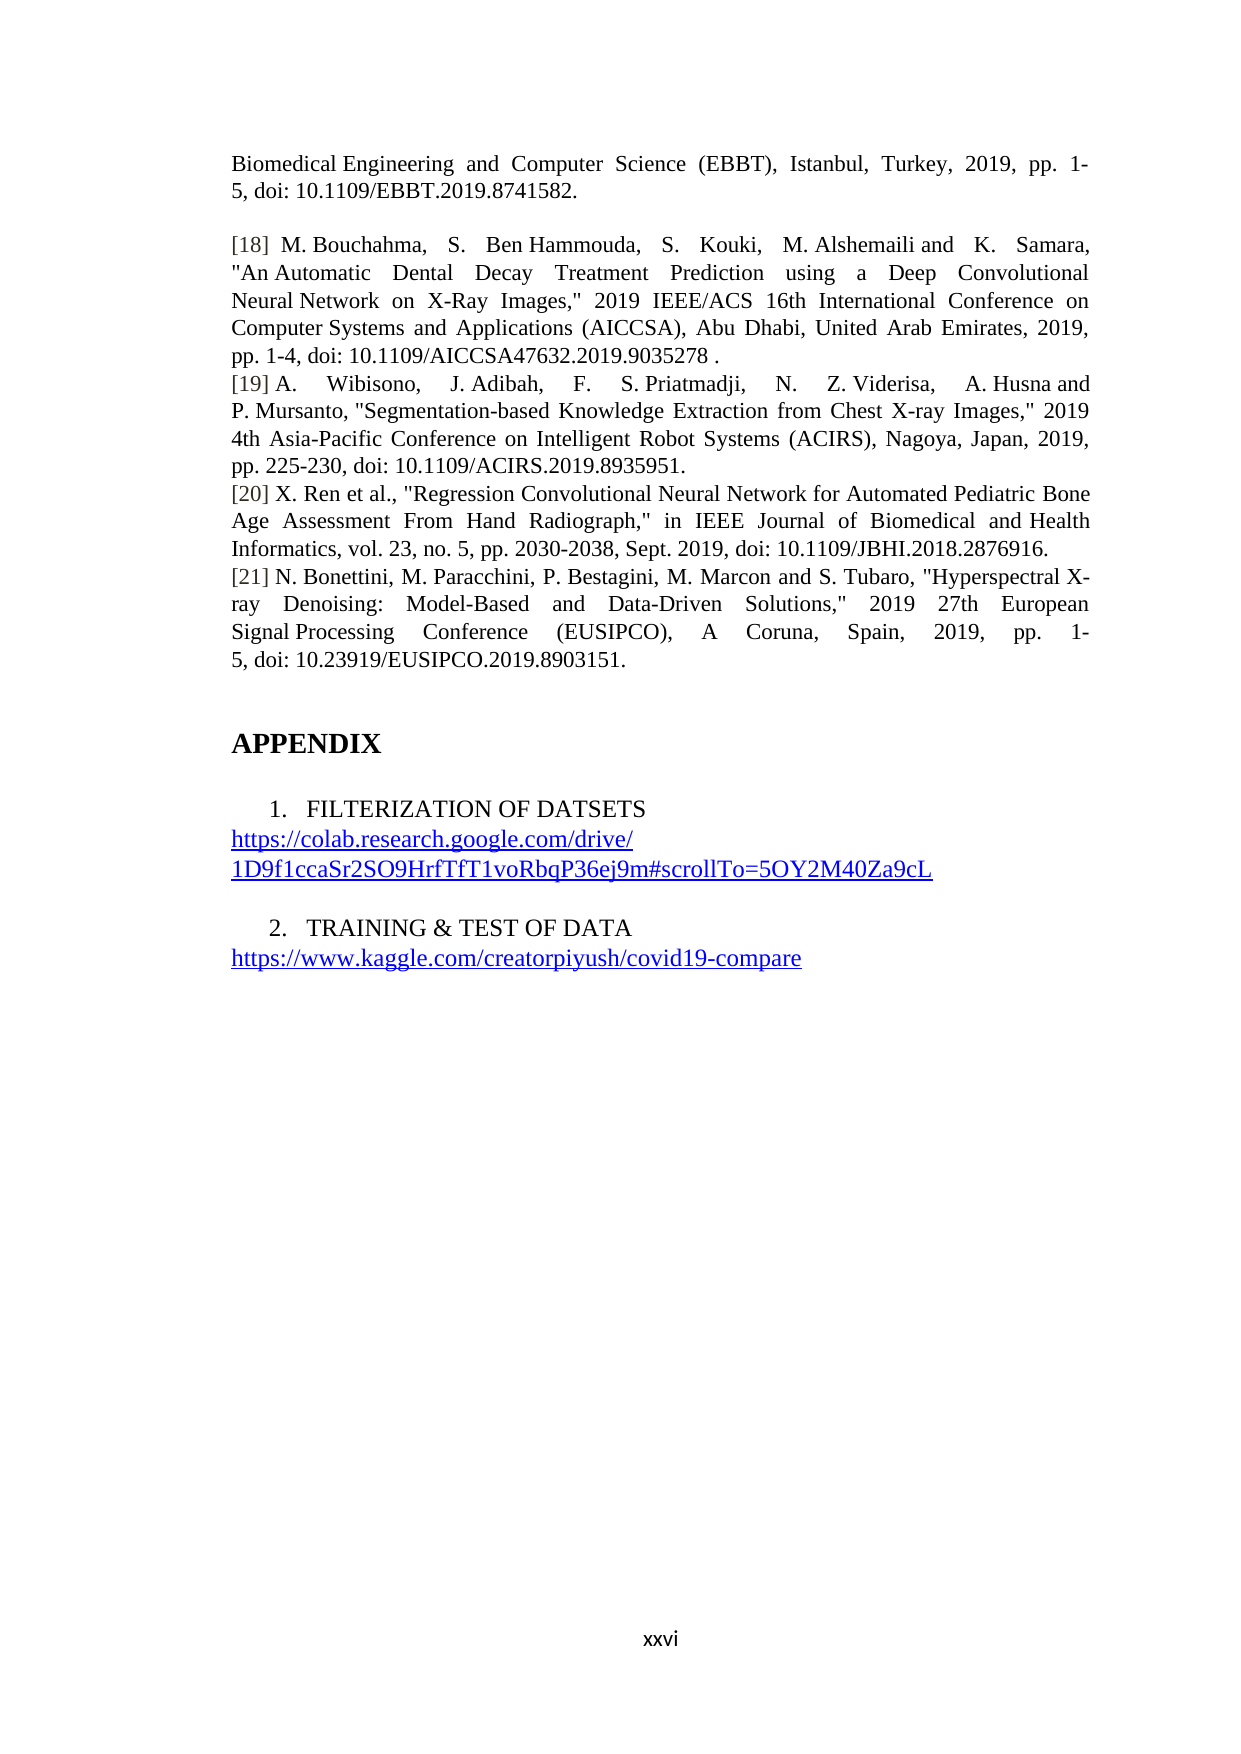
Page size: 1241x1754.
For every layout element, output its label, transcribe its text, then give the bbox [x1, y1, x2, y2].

list FILTERIZATION OF DATSETS [268, 794, 1090, 824]
text [21] N. Bonettini, M. Paracchini, P. Bestagini, M. Marcon and S. Tubaro, "Hyperspectral X-ray Denoising: Model-Based and Data-Driven Solutions," 2019 27th European Signal Processing Conference (EUSIPCO), A Coruna, Spain, 2019, pp. 1-5, doi: 10.23919/EUSIPCO.2019.8903151. [231, 563, 1090, 673]
text https://colab.research.google.com/drive/1D9f1ccaSr2SO9HrfTfT1voRbqP36ej9m#scrollTo=5OY2M40Za9cL [231, 824, 1090, 884]
text [19] A. Wibisono, J. Adibah, F. S. Priatmadji, N. Z. Viderisa, A. Husna and P. Mursanto, "Segmentation-based Knowledge Extraction from Chest X-ray Images," 2019 4th Asia-Pacific Conference on Intelligent Robot Systems (ACIRS), Nagoya, Japan, 2019, pp. 225-230, doi: 10.1109/ACIRS.2019.8935951.​ [231, 369, 1090, 480]
text APPENDIX [231, 726, 1090, 761]
list TRAINING & TEST OF DATA [268, 913, 1090, 943]
text [20] X. Ren et al., "Regression Convolutional Neural Network for Automated Pediatric Bone Age Assessment From Hand Radiograph," in IEEE Journal of Biomedical and Health Informatics, vol. 23, no. 5, pp. 2030-2038, Sept. 2019, doi: 10.1109/JBHI.2018.2876916.​ [231, 480, 1090, 563]
text [18] M. Bouchahma, S. Ben Hammouda, S. Kouki, M. Alshemaili and K. Samara, "An Automatic Dental Decay Treatment Prediction using a Deep Convolutional Neural Network on X-Ray Images," 2019 IEEE/ACS 16th International Conference on Computer Systems and Applications (AICCSA), Abu Dhabi, United Arab Emirates, 2019, pp. 1-4, doi: 10.1109/AICCSA47632.2019.9035278 .​ [231, 232, 1090, 369]
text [231, 150, 1090, 205]
text https://www.kaggle.com/creatorpiyush/covid19-compare [231, 943, 1090, 972]
